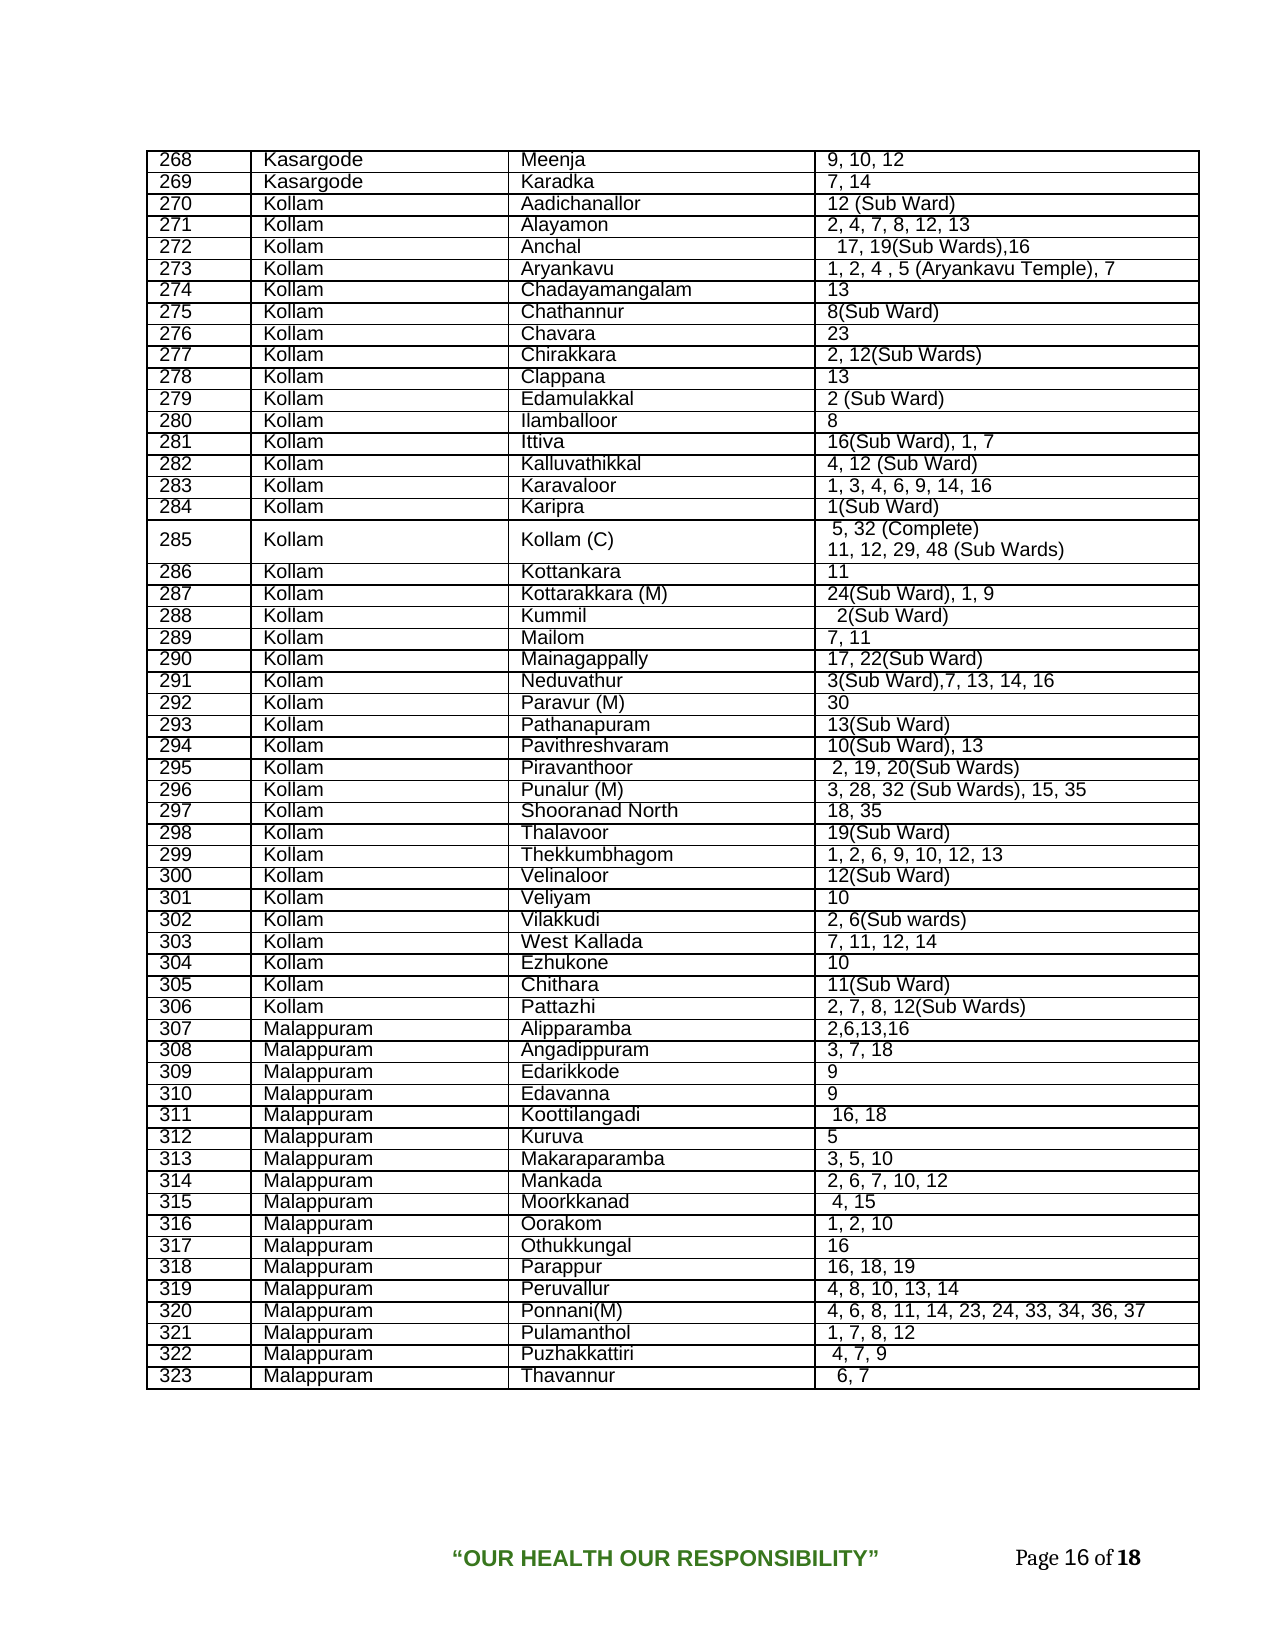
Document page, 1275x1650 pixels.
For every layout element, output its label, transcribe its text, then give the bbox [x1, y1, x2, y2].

table_cell 2(Sub Ward) [816, 607, 1198, 628]
table_cell Kollam [252, 217, 508, 237]
table_cell 301 [148, 890, 250, 910]
table_cell 314 [148, 1172, 250, 1192]
table_cell Malappuram [252, 1368, 508, 1388]
table_cell 287 [148, 586, 250, 606]
table_cell 13(Sub Ward) [816, 716, 1198, 736]
table_cell Kollam [252, 325, 508, 345]
table_cell Malappuram [252, 1259, 508, 1279]
table_cell 323 [148, 1368, 250, 1388]
table_cell 24(Sub Ward), 1, 9 [816, 586, 1198, 606]
table_cell Kollam [252, 499, 508, 519]
table_cell 6, 7 [816, 1368, 1198, 1388]
table_cell 2, 4, 7, 8, 12, 13 [816, 217, 1198, 237]
table_cell Veliyam [509, 890, 814, 910]
table_cell Karavaloor [509, 477, 814, 497]
table_cell Kollam [252, 955, 508, 975]
table_cell Karadka [509, 173, 814, 193]
table_cell Alipparamba [509, 1020, 814, 1040]
table_cell Kollam [252, 890, 508, 910]
table_cell Kollam [252, 998, 508, 1018]
table_cell Neduvathur [509, 673, 814, 693]
table_cell 19(Sub Ward) [816, 825, 1198, 845]
table_cell Aryankavu [509, 260, 814, 280]
table_cell Kollam [252, 738, 508, 758]
table_cell Thekkumbhagom [509, 846, 814, 866]
table_cell 306 [148, 998, 250, 1018]
table_cell Malappuram [252, 1020, 508, 1040]
table_cell 297 [148, 803, 250, 823]
table_header Meenja [509, 152, 814, 172]
table_cell 293 [148, 716, 250, 736]
table_cell Kollam [252, 781, 508, 801]
table_cell 16, 18 [816, 1107, 1198, 1127]
table_cell 302 [148, 912, 250, 932]
table_cell Vilakkudi [509, 912, 814, 932]
table_cell 309 [148, 1063, 250, 1083]
table_cell 2, 7, 8, 12(Sub Wards) [816, 998, 1198, 1018]
table_cell 7, 11 [816, 629, 1198, 649]
table_cell Piravanthoor [509, 760, 814, 779]
table_cell Ponnani(M) [509, 1303, 814, 1323]
table_cell 11 [816, 564, 1198, 584]
table_cell 4, 8, 10, 13, 14 [816, 1281, 1198, 1301]
table_cell Chathannur [509, 304, 814, 324]
table_cell Kollam [252, 694, 508, 714]
table_cell 7, 11, 12, 14 [816, 933, 1198, 953]
table_header 9, 10, 12 [816, 152, 1198, 172]
table_cell Kollam [252, 760, 508, 779]
table_cell 16 [816, 1237, 1198, 1257]
table_cell 12 (Sub Ward) [816, 195, 1198, 215]
table_cell Malappuram [252, 1107, 508, 1127]
table_cell Malappuram [252, 1346, 508, 1366]
table_cell Kollam [252, 521, 508, 562]
table_cell 4, 12 (Sub Ward) [816, 456, 1198, 476]
table_cell Malappuram [252, 1042, 508, 1062]
table_cell 3, 7, 18 [816, 1042, 1198, 1062]
table_cell Shooranad North [509, 803, 814, 823]
table_cell 23 [816, 325, 1198, 345]
table_cell 294 [148, 738, 250, 758]
table_cell 3, 28, 32 (Sub Wards), 15, 35 [816, 781, 1198, 801]
table_cell 279 [148, 390, 250, 411]
table_cell Kollam [252, 260, 508, 280]
table_cell Chadayamangalam [509, 282, 814, 302]
table_cell 276 [148, 325, 250, 345]
table_cell 13 [816, 369, 1198, 389]
table_cell Malappuram [252, 1150, 508, 1170]
table_cell Malappuram [252, 1324, 508, 1344]
table_cell Moorkkanad [509, 1194, 814, 1214]
table_cell Malappuram [252, 1216, 508, 1236]
table_cell Edamulakkal [509, 390, 814, 411]
table_cell Punalur (M) [509, 781, 814, 801]
table_cell 9 [816, 1085, 1198, 1105]
table_cell 280 [148, 412, 250, 432]
table_cell 283 [148, 477, 250, 497]
table_cell 289 [148, 629, 250, 649]
table_cell 284 [148, 499, 250, 519]
table_cell Chirakkara [509, 347, 814, 367]
table_cell Kalluvathikkal [509, 456, 814, 476]
table_cell Velinaloor [509, 868, 814, 888]
table_header Kasargode [252, 152, 508, 172]
table_cell Pavithreshvaram [509, 738, 814, 758]
table_cell 4, 7, 9 [816, 1346, 1198, 1366]
table_cell Edarikkode [509, 1063, 814, 1083]
table_cell Kollam [252, 586, 508, 606]
table_cell Kollam [252, 629, 508, 649]
table_cell 10(Sub Ward), 13 [816, 738, 1198, 758]
table_cell Kollam [252, 912, 508, 932]
table_cell 4, 15 [816, 1194, 1198, 1214]
table_cell Clappana [509, 369, 814, 389]
table_cell 310 [148, 1085, 250, 1105]
table_cell Kollam [252, 195, 508, 215]
table_cell Malappuram [252, 1172, 508, 1192]
table_cell Chavara [509, 325, 814, 345]
table_cell Malappuram [252, 1129, 508, 1149]
table_cell 2 (Sub Ward) [816, 390, 1198, 411]
table_cell 10 [816, 890, 1198, 910]
table_cell Aadichanallor [509, 195, 814, 215]
table_cell Kollam [252, 825, 508, 845]
table_cell Kollam [252, 304, 508, 324]
table_cell 275 [148, 304, 250, 324]
table_cell Kollam [252, 282, 508, 302]
table_cell 5 [816, 1129, 1198, 1149]
table_cell 1, 3, 4, 6, 9, 14, 16 [816, 477, 1198, 497]
table_cell Kollam [252, 456, 508, 476]
table_cell 274 [148, 282, 250, 302]
table_cell 312 [148, 1129, 250, 1149]
table_cell 10 [816, 955, 1198, 975]
table_cell Karipra [509, 499, 814, 519]
table_cell Kollam [252, 390, 508, 411]
table_cell 319 [148, 1281, 250, 1301]
table_cell 307 [148, 1020, 250, 1040]
table_cell Ilamballoor [509, 412, 814, 432]
table_cell Kollam [252, 868, 508, 888]
table_cell Malappuram [252, 1237, 508, 1257]
table_header 268 [148, 152, 250, 172]
table_cell 320 [148, 1303, 250, 1323]
table_cell Kollam [252, 716, 508, 736]
table_cell 17, 19(Sub Wards),16 [816, 238, 1198, 258]
table_cell 16(Sub Ward), 1, 7 [816, 434, 1198, 454]
table_cell 1(Sub Ward) [816, 499, 1198, 519]
table_cell 273 [148, 260, 250, 280]
table_cell 17, 22(Sub Ward) [816, 651, 1198, 671]
table_cell 13 [816, 282, 1198, 302]
table_cell Pathanapuram [509, 716, 814, 736]
table_cell Kollam [252, 933, 508, 953]
table_cell Malappuram [252, 1063, 508, 1083]
table_cell 296 [148, 781, 250, 801]
table_cell 270 [148, 195, 250, 215]
table_cell 272 [148, 238, 250, 258]
table_cell 299 [148, 846, 250, 866]
table_cell 278 [148, 369, 250, 389]
table_cell 1, 2, 6, 9, 10, 12, 13 [816, 846, 1198, 866]
table_cell Thavannur [509, 1368, 814, 1388]
table_cell Kollam [252, 564, 508, 584]
table_cell Kollam [252, 846, 508, 866]
table_cell Mankada [509, 1172, 814, 1192]
table_cell Malappuram [252, 1281, 508, 1301]
table_cell 290 [148, 651, 250, 671]
table_cell Kollam [252, 238, 508, 258]
table_cell 9 [816, 1063, 1198, 1083]
table_cell Kollam [252, 977, 508, 997]
table_cell 308 [148, 1042, 250, 1062]
table_cell Parappur [509, 1259, 814, 1279]
table_cell 2,6,13,16 [816, 1020, 1198, 1040]
table_cell 2, 6, 7, 10, 12 [816, 1172, 1198, 1192]
table_cell 8(Sub Ward) [816, 304, 1198, 324]
table_cell 305 [148, 977, 250, 997]
table_cell Othukkungal [509, 1237, 814, 1257]
table_cell 285 [148, 521, 250, 562]
table_cell 304 [148, 955, 250, 975]
table_cell 1, 2, 10 [816, 1216, 1198, 1236]
table_cell 271 [148, 217, 250, 237]
table_cell Kollam [252, 673, 508, 693]
table_cell Malappuram [252, 1085, 508, 1105]
table_cell 311 [148, 1107, 250, 1127]
table_cell 8 [816, 412, 1198, 432]
table_cell 317 [148, 1237, 250, 1257]
table_cell 303 [148, 933, 250, 953]
table_cell Chithara [509, 977, 814, 997]
table_cell Malappuram [252, 1303, 508, 1323]
table_cell Kummil [509, 607, 814, 628]
table_cell 281 [148, 434, 250, 454]
table_cell Edavanna [509, 1085, 814, 1105]
table_cell 1, 7, 8, 12 [816, 1324, 1198, 1344]
table_cell Puzhakkattiri [509, 1346, 814, 1366]
table_cell 315 [148, 1194, 250, 1214]
table_cell 322 [148, 1346, 250, 1366]
table_cell Angadippuram [509, 1042, 814, 1062]
table_cell Kollam [252, 607, 508, 628]
table_cell Alayamon [509, 217, 814, 237]
table_cell 2, 6(Sub wards) [816, 912, 1198, 932]
table_cell Pattazhi [509, 998, 814, 1018]
table_cell 30 [816, 694, 1198, 714]
table_cell Paravur (M) [509, 694, 814, 714]
table_cell Kasargode [252, 173, 508, 193]
table_cell Kollam [252, 412, 508, 432]
table_cell 288 [148, 607, 250, 628]
table_cell 7, 14 [816, 173, 1198, 193]
table_cell Malappuram [252, 1194, 508, 1214]
table_cell 2, 19, 20(Sub Wards) [816, 760, 1198, 779]
table_cell 5, 32 (Complete) 11, 12, 29, 48 (Sub Wards) [816, 521, 1198, 562]
table_cell Mailom [509, 629, 814, 649]
table_cell Ezhukone [509, 955, 814, 975]
table_cell Makaraparamba [509, 1150, 814, 1170]
table_cell Anchal [509, 238, 814, 258]
table_cell Oorakom [509, 1216, 814, 1236]
table_cell 316 [148, 1216, 250, 1236]
table_cell 269 [148, 173, 250, 193]
table_cell 321 [148, 1324, 250, 1344]
table_cell 300 [148, 868, 250, 888]
table_cell Kottankara [509, 564, 814, 584]
table_cell Kollam [252, 434, 508, 454]
table_cell 4, 6, 8, 11, 14, 23, 24, 33, 34, 36, 37 [816, 1303, 1198, 1323]
table_cell Kuruva [509, 1129, 814, 1149]
table_cell 18, 35 [816, 803, 1198, 823]
table_cell West Kallada [509, 933, 814, 953]
table_cell Kottarakkara (M) [509, 586, 814, 606]
table_cell Pulamanthol [509, 1324, 814, 1344]
table_cell Peruvallur [509, 1281, 814, 1301]
table_cell 1, 2, 4 , 5 (Aryankavu Temple), 7 [816, 260, 1198, 280]
table_cell 12(Sub Ward) [816, 868, 1198, 888]
table_cell 2, 12(Sub Wards) [816, 347, 1198, 367]
table_cell 291 [148, 673, 250, 693]
table_cell 3(Sub Ward),7, 13, 14, 16 [816, 673, 1198, 693]
table_cell 318 [148, 1259, 250, 1279]
table_cell 11(Sub Ward) [816, 977, 1198, 997]
table_cell Kollam [252, 803, 508, 823]
table_cell 277 [148, 347, 250, 367]
table_cell Kollam (C) [509, 521, 814, 562]
table_cell Mainagappally [509, 651, 814, 671]
table_cell Kollam [252, 477, 508, 497]
table_cell Ittiva [509, 434, 814, 454]
table_cell Kollam [252, 651, 508, 671]
table_cell 16, 18, 19 [816, 1259, 1198, 1279]
table_cell 286 [148, 564, 250, 584]
table_cell Koottilangadi [509, 1107, 814, 1127]
table_cell 313 [148, 1150, 250, 1170]
table_cell 282 [148, 456, 250, 476]
table_cell 292 [148, 694, 250, 714]
table_cell 298 [148, 825, 250, 845]
table_cell 295 [148, 760, 250, 779]
table_cell Kollam [252, 347, 508, 367]
table_cell Thalavoor [509, 825, 814, 845]
table_cell 3, 5, 10 [816, 1150, 1198, 1170]
table_cell Kollam [252, 369, 508, 389]
